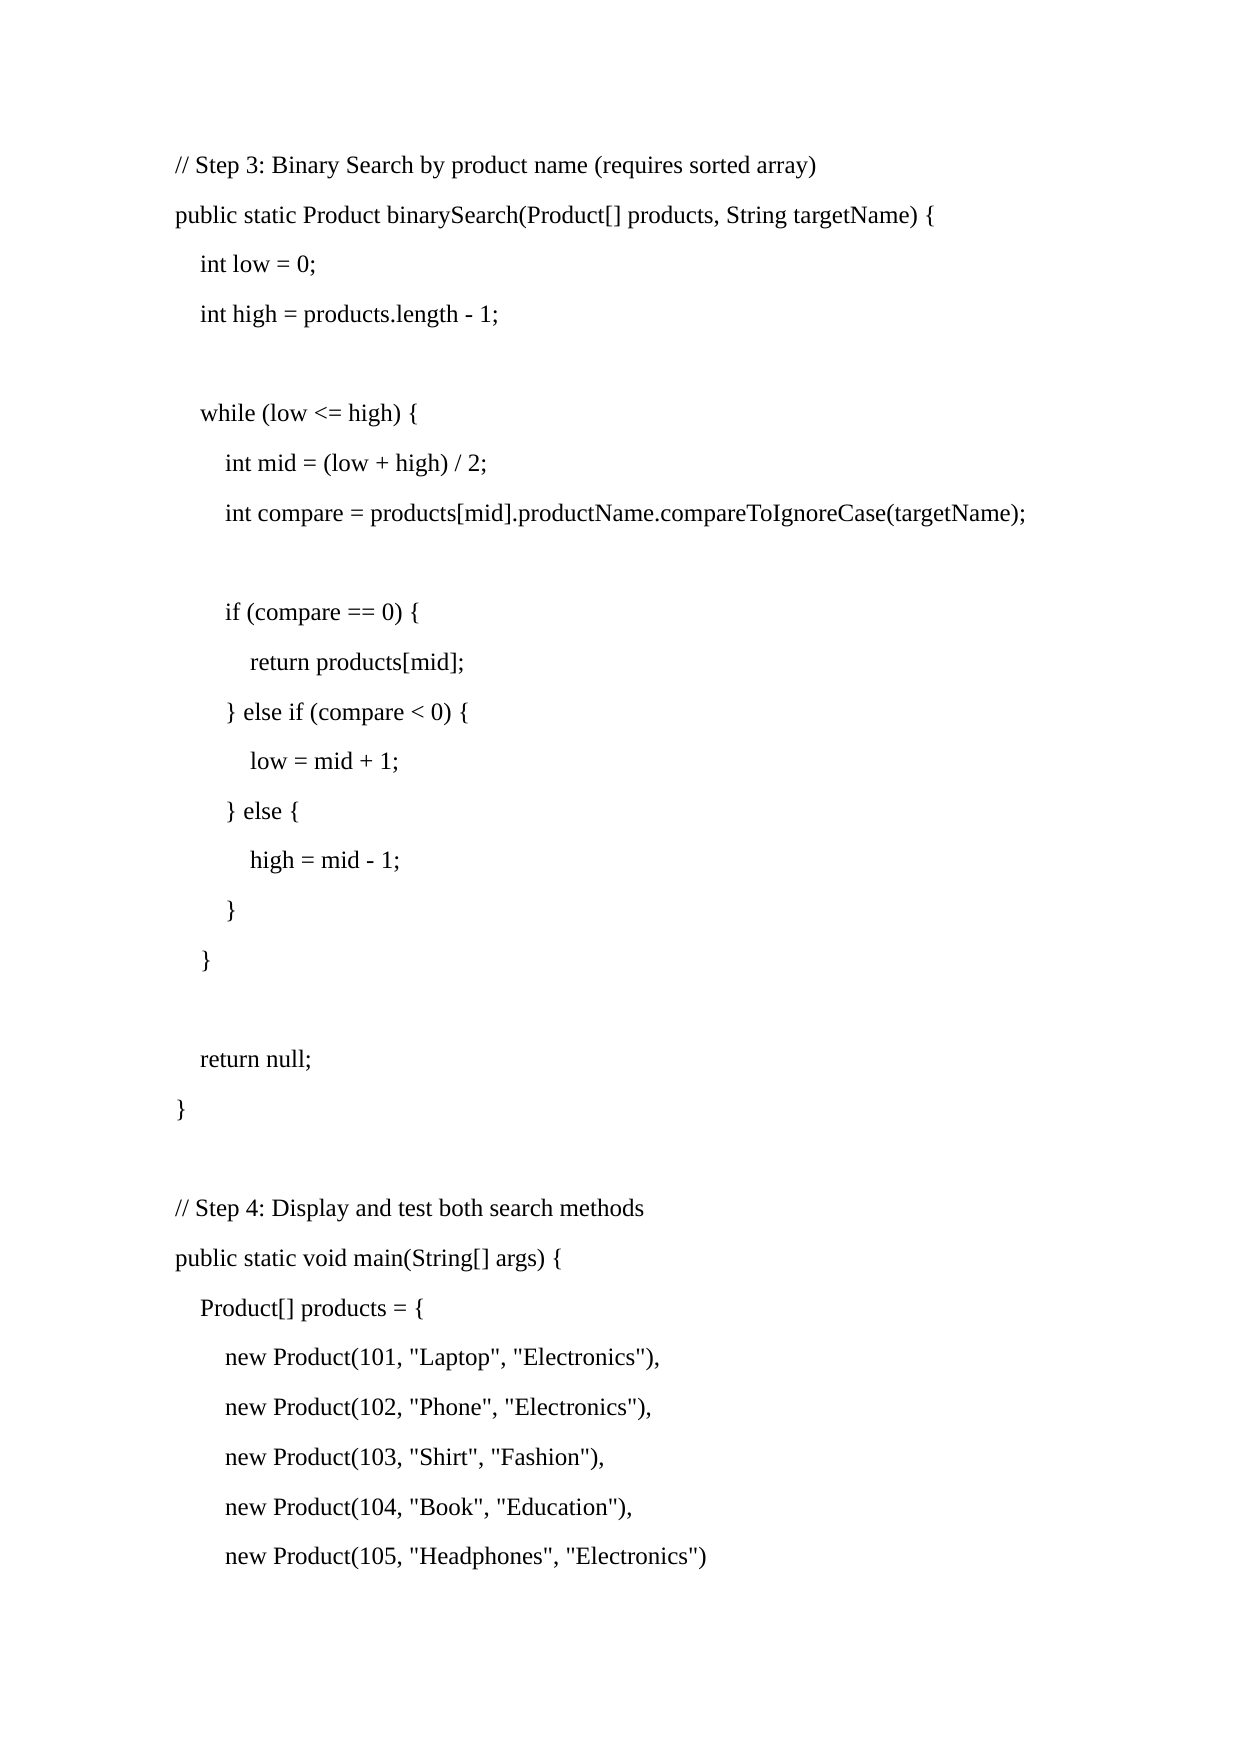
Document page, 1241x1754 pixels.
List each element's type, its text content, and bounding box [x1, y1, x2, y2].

text return products[mid]; [150, 647, 1090, 676]
text new Product(102, "Phone", "Electronics"), [150, 1392, 1090, 1421]
text // Step 4: Display and test both search methods [150, 1193, 1090, 1222]
text } else if (compare < 0) { [150, 697, 1090, 725]
text int compare = products[mid].productName.compareToIgnoreCase(targetName); [150, 498, 1090, 527]
text return null; [150, 1044, 1090, 1073]
text } [150, 895, 1090, 924]
text high = mid - 1; [150, 846, 1090, 874]
text // Step 3: Binary Search by product name (requires sorted array) [150, 150, 1090, 179]
text new Product(104, "Book", "Education"), [150, 1492, 1090, 1520]
text int high = products.length - 1; [150, 299, 1090, 328]
text low = mid + 1; [150, 746, 1090, 775]
text int low = 0; [150, 249, 1090, 278]
text public static Product binarySearch(Product[] products, String targetName) { [150, 200, 1090, 228]
text int mid = (low + high) / 2; [150, 448, 1090, 477]
text } [150, 945, 1090, 974]
text new Product(103, "Shirt", "Fashion"), [150, 1442, 1090, 1471]
text Product[] products = { [150, 1293, 1090, 1322]
text new Product(105, "Headphones", "Electronics") [150, 1541, 1090, 1570]
text while (low <= high) { [150, 398, 1090, 427]
text new Product(101, "Laptop", "Electronics"), [150, 1342, 1090, 1371]
text if (compare == 0) { [150, 597, 1090, 626]
text } [150, 1094, 1090, 1123]
text public static void main(String[] args) { [150, 1243, 1090, 1272]
text } else { [150, 796, 1090, 825]
